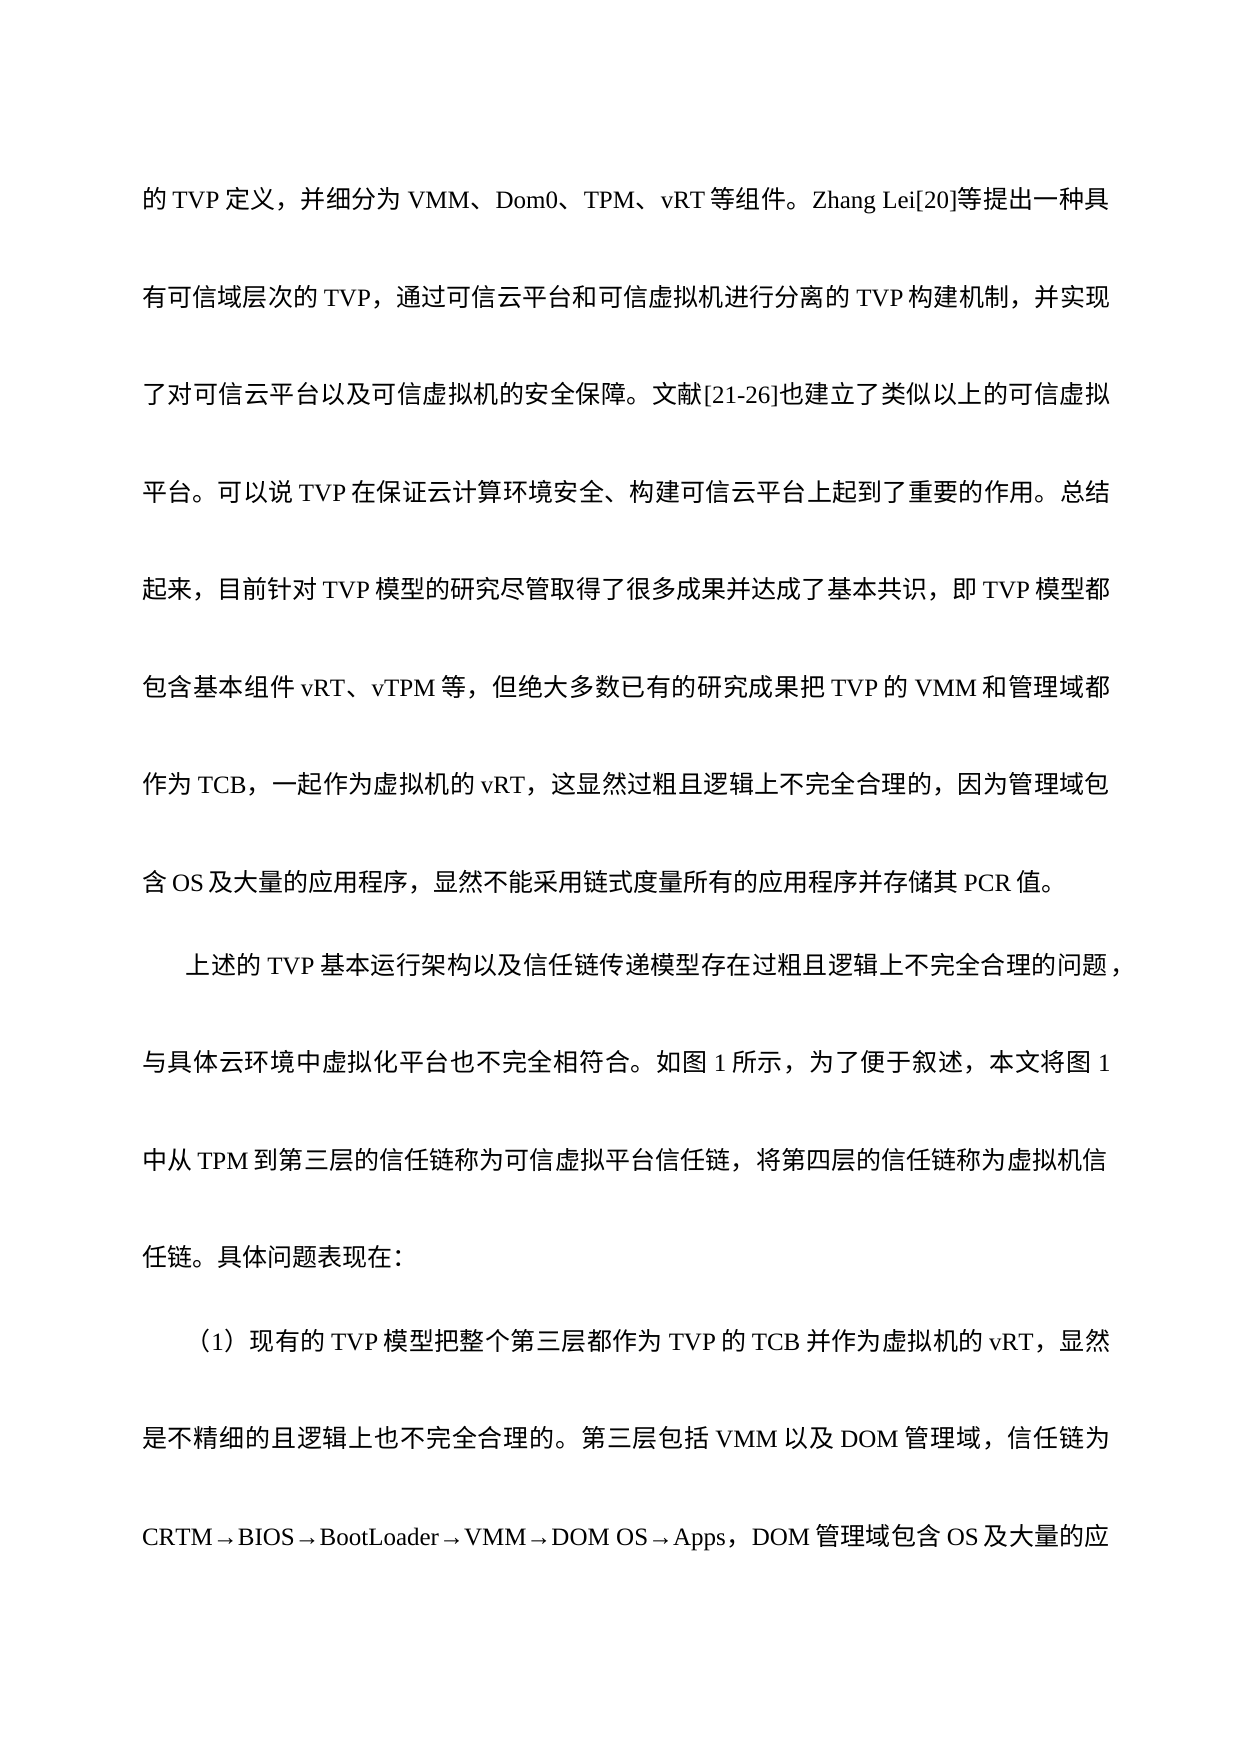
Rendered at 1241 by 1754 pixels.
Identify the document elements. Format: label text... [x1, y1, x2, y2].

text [142, 165, 1110, 913]
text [142, 1307, 1110, 1567]
text 上述的TVP基本运行架构以及信任链传递模型存在过粗且逻辑上不完全合理的问题，与具体云环境中虚拟化平台也不完全相符合。如图1所示，为了便于叙述，本文将图1中从TPM到第三层的信任链称为可信虚拟平台信任链，将第四层的信任链称为虚拟机信任链。具体问题表现在： [142, 931, 1110, 1288]
